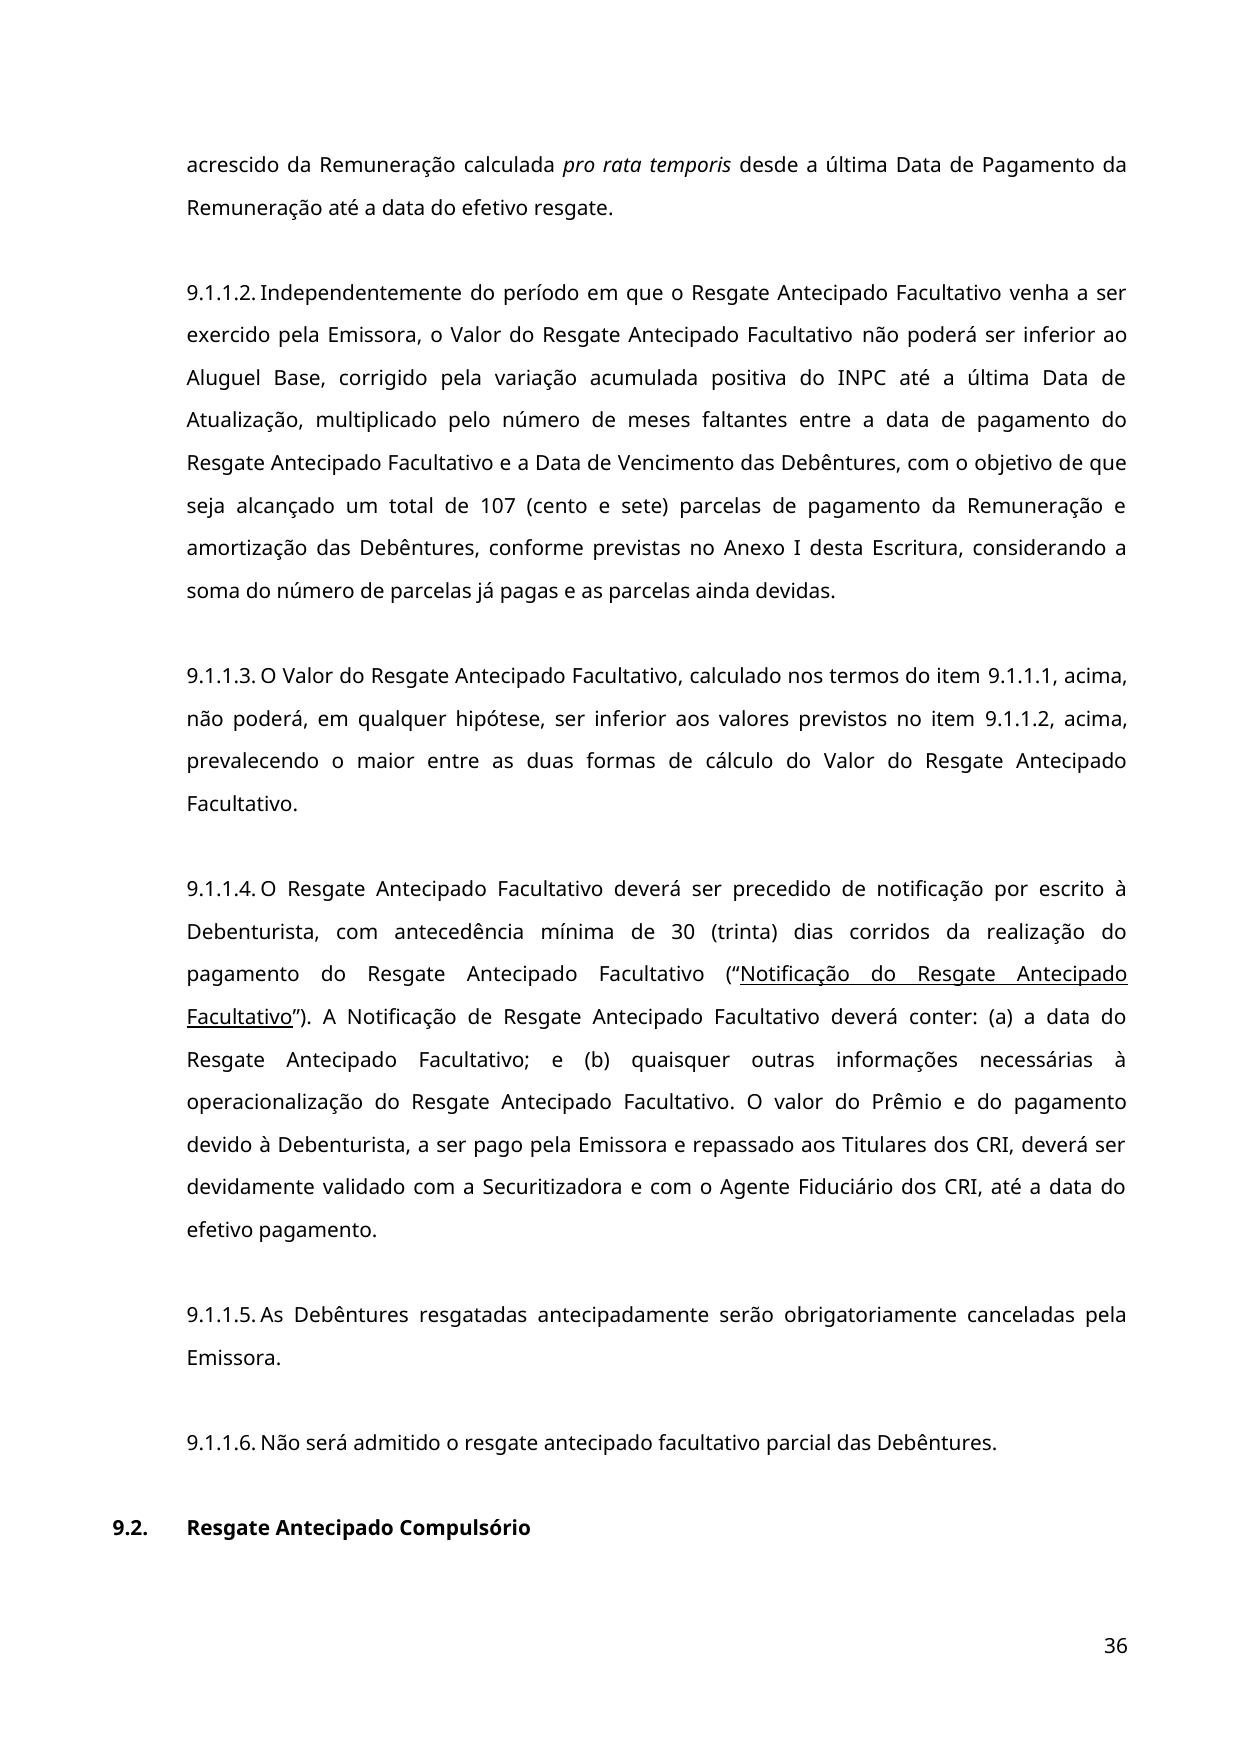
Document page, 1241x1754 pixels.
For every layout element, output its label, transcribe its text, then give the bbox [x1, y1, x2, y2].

list O Valor do Resgate Antecipado Facultativo, calculado nos termos do item 9.1.1.1, acima, não poderá, em qualquer hipótese, ser inferior aos valores previstos no item 9.1.1.2, acima, prevalecendo o maior entre as duas formas de cálculo do Valor do Resgate Antecipado Facultativo. [186, 661, 1128, 817]
list As Debêntures resgatadas antecipadamente serão obrigatoriamente canceladas pela Emissora. [186, 1300, 1128, 1371]
list Independentemente do período em que o Resgate Antecipado Facultativo venha a ser exercido pela Emissora, o Valor do Resgate Antecipado Facultativo não poderá ser inferior ao Aluguel Base, corrigido pela variação acumulada positiva do INPC até a última Data de Atualização, multiplicado pelo número de meses faltantes entre a data de pagamento do Resgate Antecipado Facultativo e a Data de Vencimento das Debêntures, com o objetivo de que seja alcançado um total de 107 (cento e sete) parcelas de pagamento da Remuneração e amortização das Debêntures, conforme previstas no Anexo I desta Escritura, considerando a soma do número de parcelas já pagas e as parcelas ainda devidas. [186, 278, 1128, 604]
list Resgate Antecipado Compulsório [112, 1513, 1128, 1542]
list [186, 150, 1128, 221]
list O Resgate Antecipado Facultativo deverá ser precedido de notificação por escrito à Debenturista, com antecedência mínima de 30 (trinta) dias corridos da realização do pagamento do Resgate Antecipado Facultativo (“Notificação do Resgate Antecipado Facultativo”). A Notificação de Resgate Antecipado Facultativo deverá conter: (a) a data do Resgate Antecipado Facultativo; e (b) quaisquer outras informações necessárias à operacionalização do Resgate Antecipado Facultativo. O valor do Prêmio e do pagamento devido à Debenturista, a ser pago pela Emissora e repassado aos Titulares dos CRI, deverá ser devidamente validado com a Securitizadora e com o Agente Fiduciário dos CRI, até a data do efetivo pagamento. [186, 874, 1128, 1243]
list Não será admitido o resgate antecipado facultativo parcial das Debêntures. [186, 1428, 1128, 1457]
